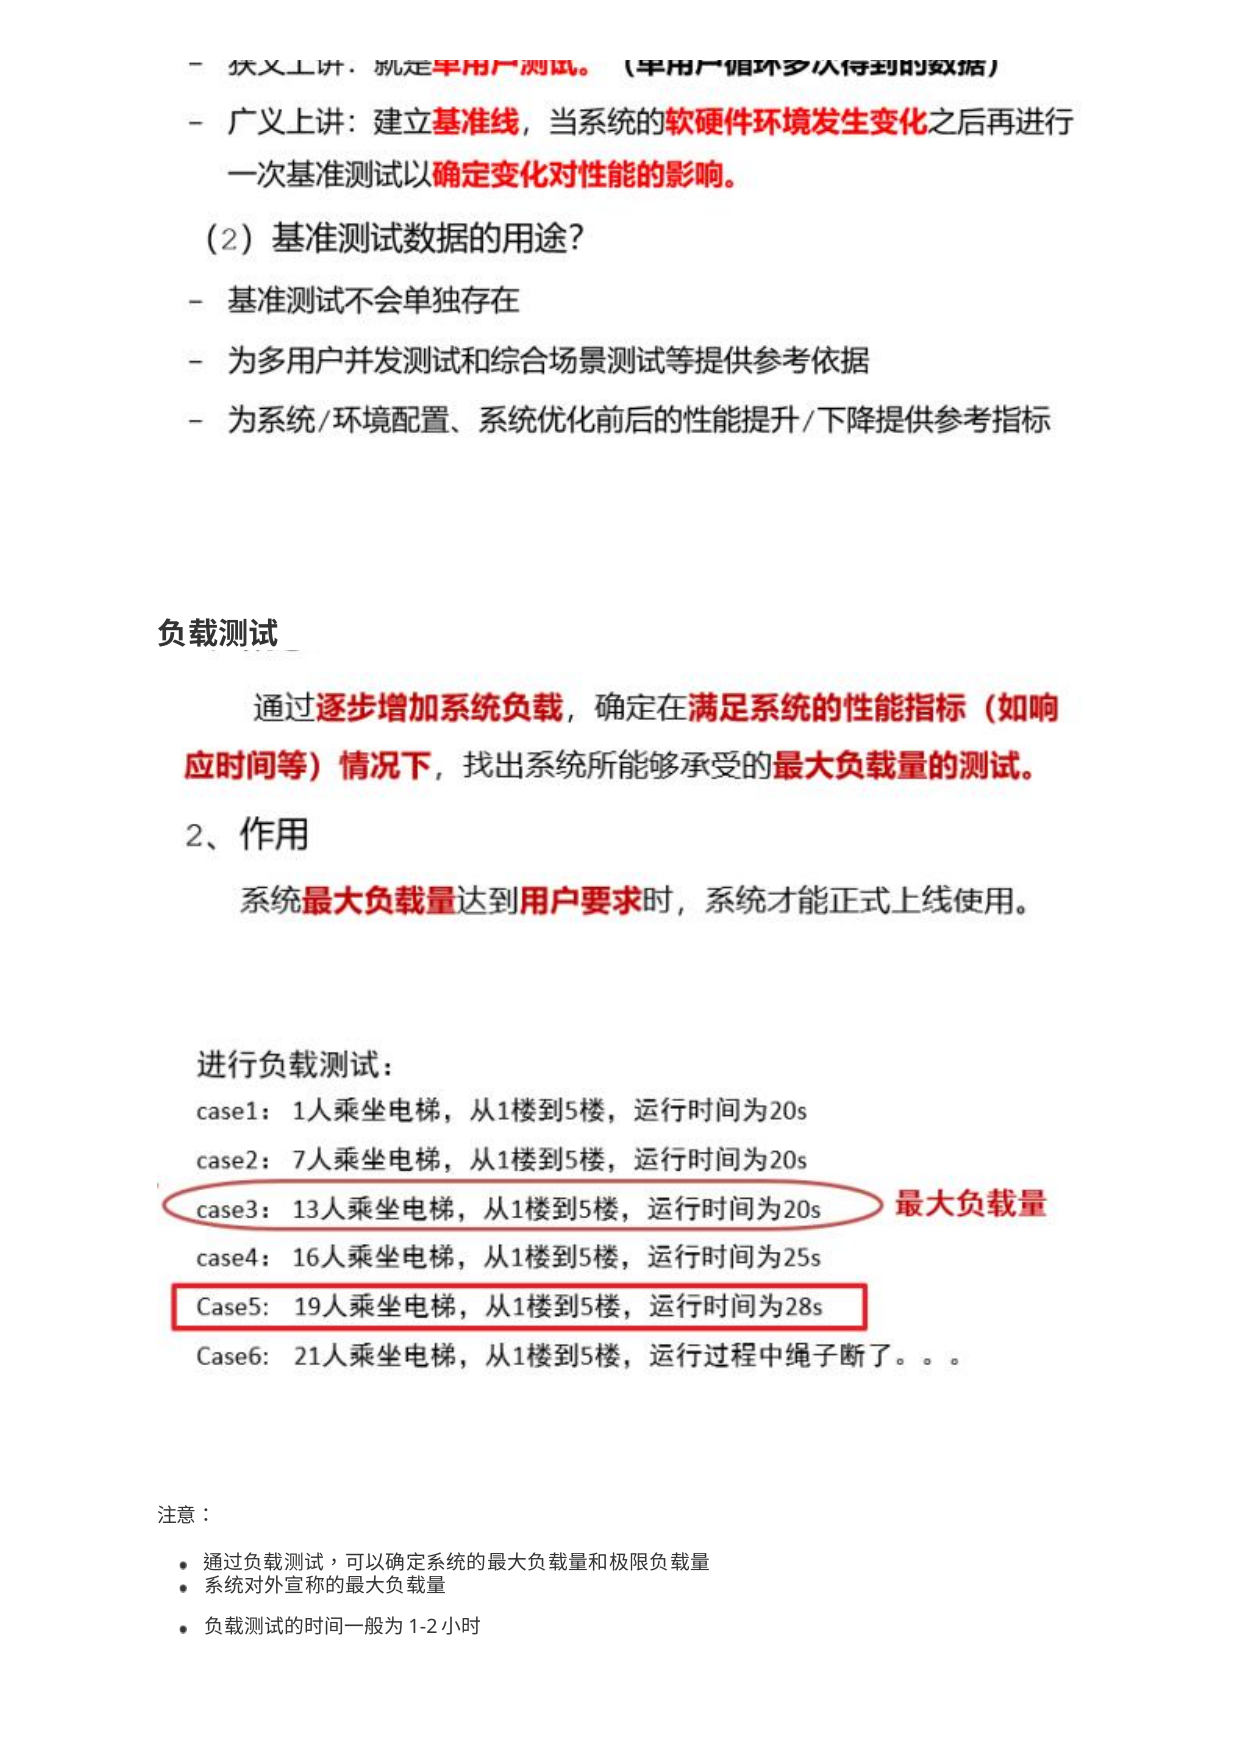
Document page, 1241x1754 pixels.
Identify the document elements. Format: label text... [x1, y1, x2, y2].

picture [157, 1003, 1085, 1390]
picture [157, 650, 1085, 937]
text 注意： [157, 1505, 1122, 1526]
picture [179, 1625, 187, 1634]
text 通过负载测试，可以确定系统的最大负载量和极限负载量 [179, 1547, 1122, 1575]
picture [179, 1584, 187, 1593]
picture [179, 1561, 187, 1570]
text 系统对外宣称的最大负载量 [179, 1575, 1122, 1596]
text 负载测试 [158, 619, 1122, 650]
picture [157, 60, 1085, 447]
text 负载测试的时间一般为1-2小时 [179, 1617, 1122, 1637]
